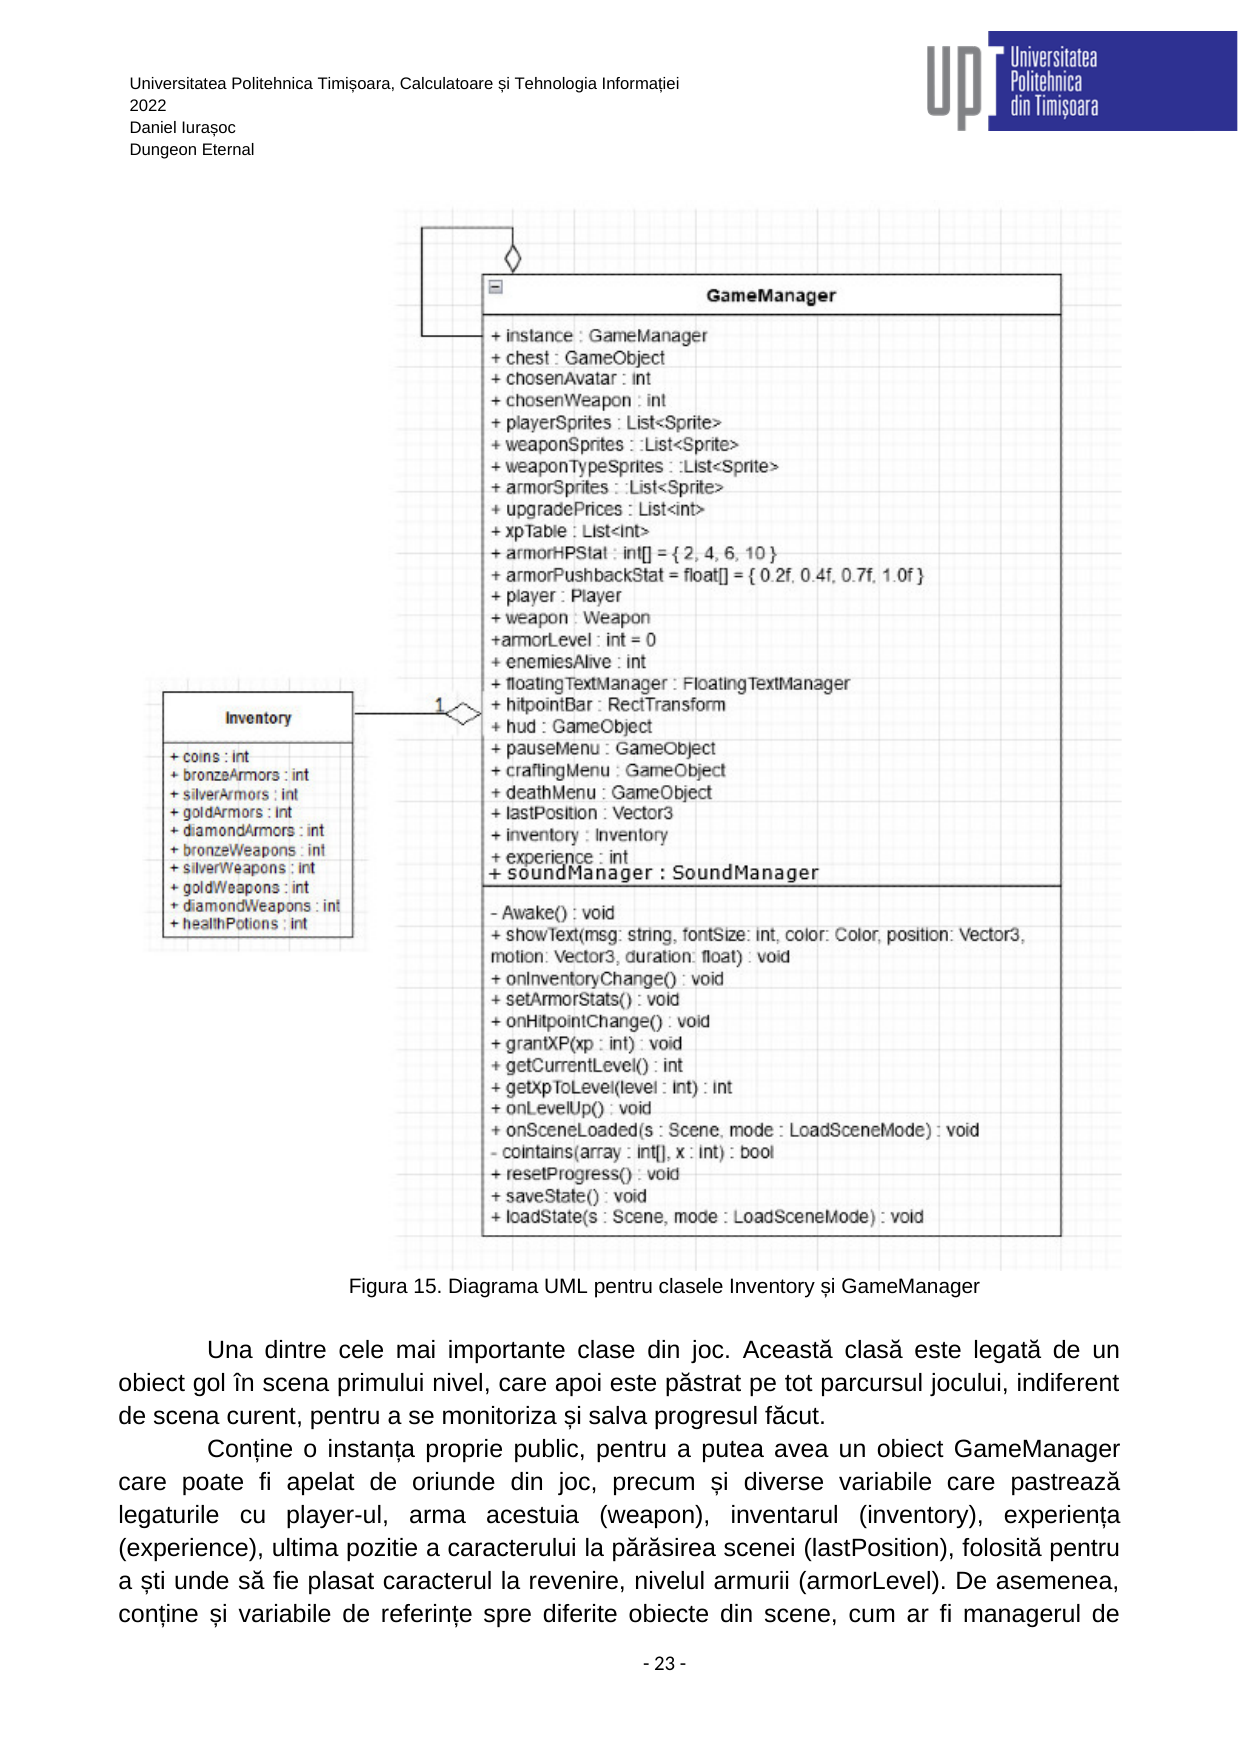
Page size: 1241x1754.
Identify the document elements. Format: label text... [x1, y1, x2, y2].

text Una dintre cele mai importante clase din joc. Această clasă este legată de un obiect gol în scena primului nivel, care apoi este păstrat pe tot parcursul jocului, indiferent de scena curent, pentru a se monitoriza și salva progresul făcut. [118, 1335, 1122, 1430]
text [118, 1434, 1122, 1628]
text Figura 15. Diagrama UML pentru clasele Inventory și GameManager [118, 1274, 1122, 1298]
picture [118, 200, 1122, 1271]
picture [927, 31, 1238, 131]
